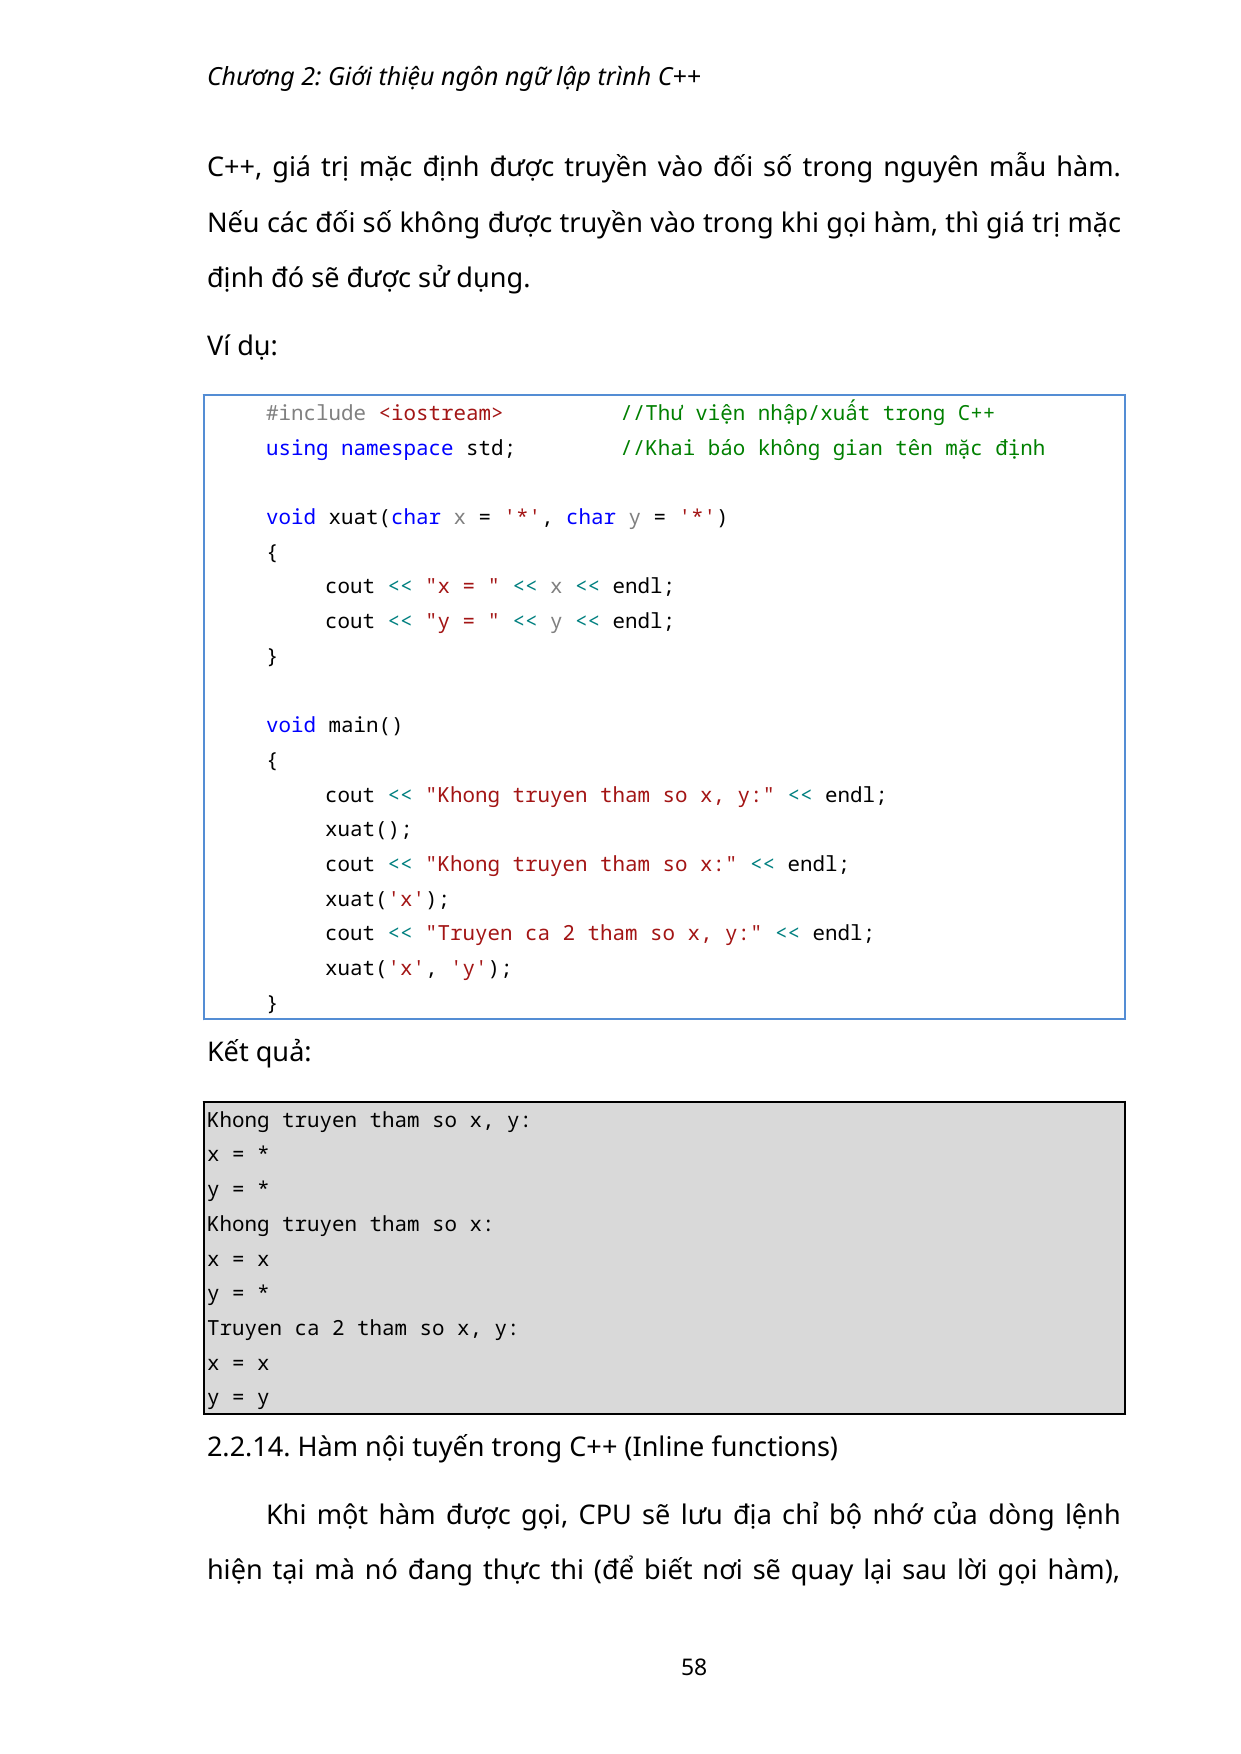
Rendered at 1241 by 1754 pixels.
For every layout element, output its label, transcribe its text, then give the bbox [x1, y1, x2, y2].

text cout << "y = " << y << endl; [205, 602, 1124, 635]
text Ví dụ: [207, 326, 1122, 363]
text cout << "Khong truyen tham so x, y:" << endl; [205, 776, 1124, 808]
text { [205, 741, 1124, 773]
text } [205, 984, 1124, 1018]
text void main() [205, 706, 1124, 739]
text xuat(); [205, 810, 1124, 843]
text Khong truyen tham so x: [205, 1205, 1124, 1237]
text y = * [205, 1170, 1124, 1203]
text cout << "x = " << x << endl; [205, 567, 1124, 600]
text xuat('x'); [205, 879, 1124, 912]
text Truyen ca 2 tham so x, y: [205, 1309, 1124, 1341]
text y = * [205, 1274, 1124, 1307]
text using namespace std; //Khai báo không gian tên mặc định [205, 429, 1124, 461]
text #include <iostream> //Thư viện nhập/xuất trong C++ [205, 396, 1124, 427]
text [207, 1495, 1122, 1587]
text Khong truyen tham so x, y: [205, 1103, 1124, 1133]
text x = x [205, 1343, 1124, 1376]
text x = * [205, 1135, 1124, 1168]
text xuat('x', 'y'); [205, 949, 1124, 982]
text y = y [205, 1378, 1124, 1413]
subtitle Hàm nội tuyến trong C++ (Inline functions) [207, 1427, 1122, 1464]
text Kết quả: [207, 1033, 1122, 1070]
text cout << "Truyen ca 2 tham so x, y:" << endl; [205, 914, 1124, 947]
text } [205, 637, 1124, 669]
text x = x [205, 1239, 1124, 1272]
text { [205, 533, 1124, 565]
text void xuat(char x = '*', char y = '*') [205, 498, 1124, 531]
text cout << "Khong truyen tham so x:" << endl; [205, 845, 1124, 877]
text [207, 148, 1122, 295]
